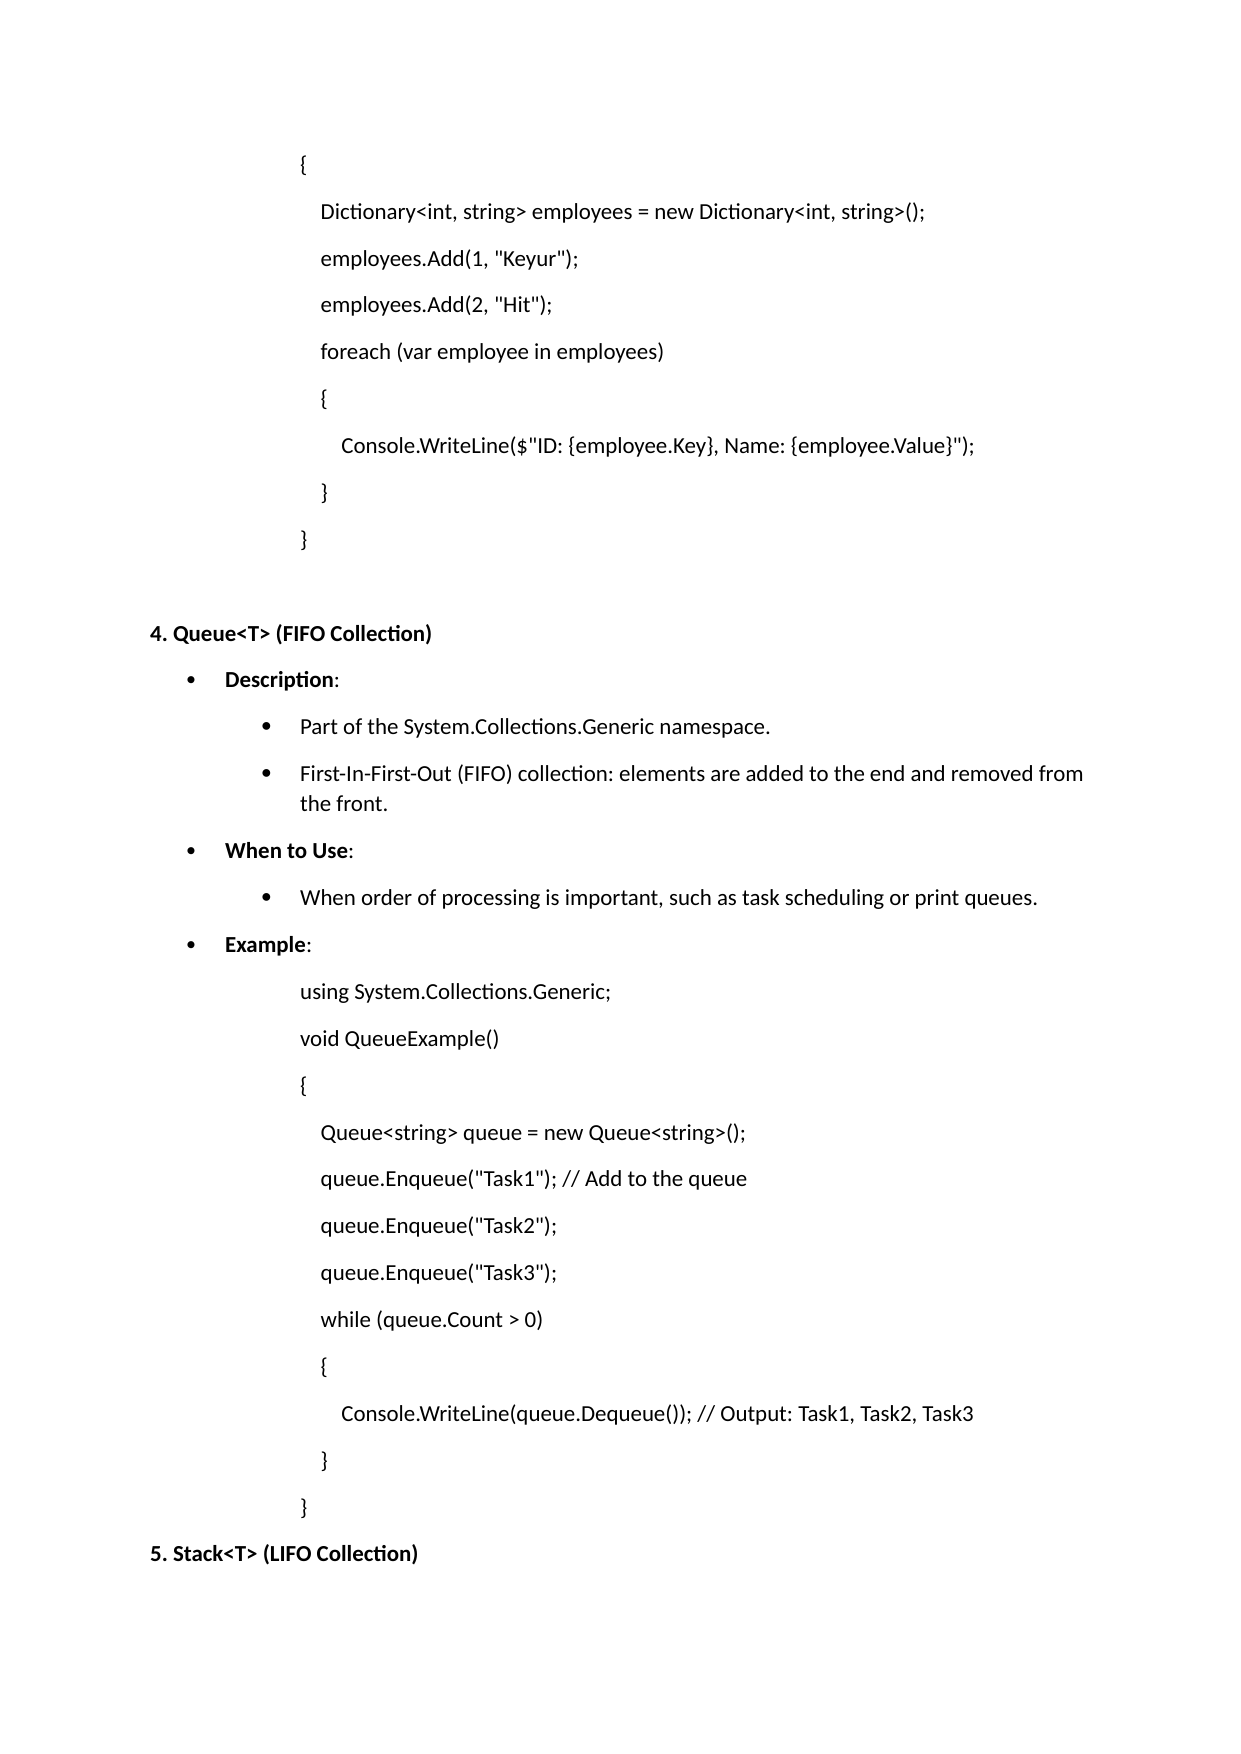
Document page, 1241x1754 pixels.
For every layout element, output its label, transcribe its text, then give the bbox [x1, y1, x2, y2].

list When order of processing is important, such as task scheduling or print queues. [262, 883, 1090, 911]
text 5. Stack<T> (LIFO Collection) [150, 1539, 1090, 1568]
text foreach (var employee in employees) [300, 337, 1090, 366]
text } [300, 478, 1090, 506]
text using System.Collections.Generic; [300, 977, 1090, 1005]
text queue.Enqueue("Task3"); [300, 1258, 1090, 1286]
text } [300, 1493, 1090, 1521]
text void QueueExample() [300, 1024, 1090, 1052]
text while (queue.Count > 0) [300, 1305, 1090, 1333]
text { [300, 1071, 1090, 1099]
list First-In-First-Out (FIFO) collection: elements are added to the end and removed from the front. [262, 759, 1090, 818]
text } [300, 525, 1090, 553]
text employees.Add(1, "Keyur"); [300, 244, 1090, 272]
text } [300, 1446, 1090, 1474]
text { [300, 150, 1090, 178]
text Queue<string> queue = new Queue<string>(); [300, 1118, 1090, 1146]
text queue.Enqueue("Task1"); // Add to the queue [300, 1164, 1090, 1193]
text Console.WriteLine($"ID: {employee.Key}, Name: {employee.Value}"); [300, 431, 1090, 459]
text Console.WriteLine(queue.Dequeue()); // Output: Task1, Task2, Task3 [300, 1399, 1090, 1427]
text queue.Enqueue("Task2"); [300, 1211, 1090, 1239]
list When to Use: [187, 836, 1090, 864]
text Dictionary<int, string> employees = new Dictionary<int, string>(); [300, 197, 1090, 225]
list Description: [187, 666, 1090, 694]
list Part of the System.Collections.Generic namespace. [262, 712, 1090, 741]
text { [300, 384, 1090, 412]
text 4. Queue<T> (FIFO Collection) [150, 619, 1090, 647]
text { [300, 1352, 1090, 1380]
text employees.Add(2, "Hit"); [300, 291, 1090, 319]
list Example: [187, 930, 1090, 958]
